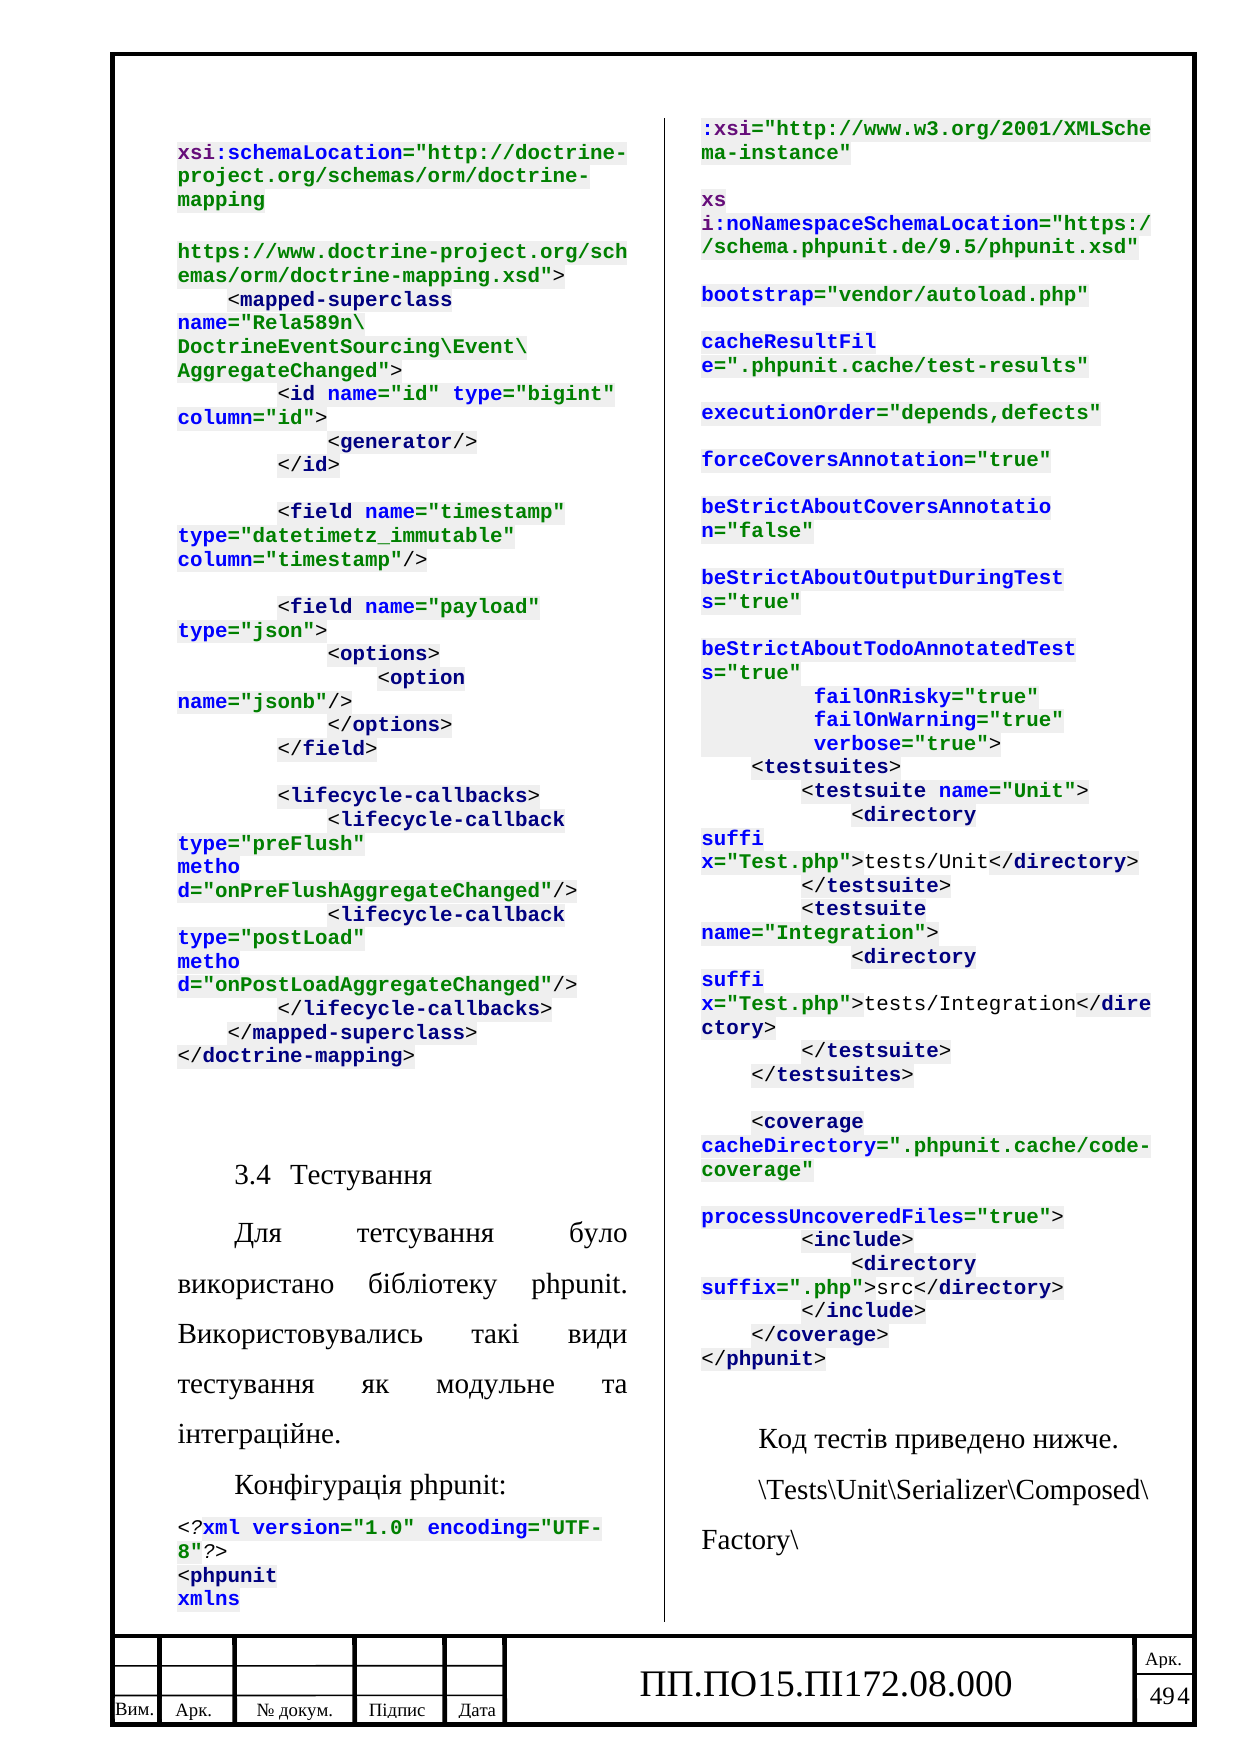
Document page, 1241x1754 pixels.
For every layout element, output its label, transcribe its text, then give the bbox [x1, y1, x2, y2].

text \Tests\Unit\Serializer\Composed\Factory\ComposedDeserializerFactoryContextTest: [701, 1472, 1152, 1556]
text Конфігурація phpunit: [177, 1467, 628, 1501]
text Тестування [234, 1157, 628, 1190]
text Для тетсування було використано бібліотеку phpunit. Використовувались такі види тестування як модульне та інтеграційне. [177, 1215, 628, 1450]
text Код тестів приведено нижче. [701, 1422, 1152, 1455]
